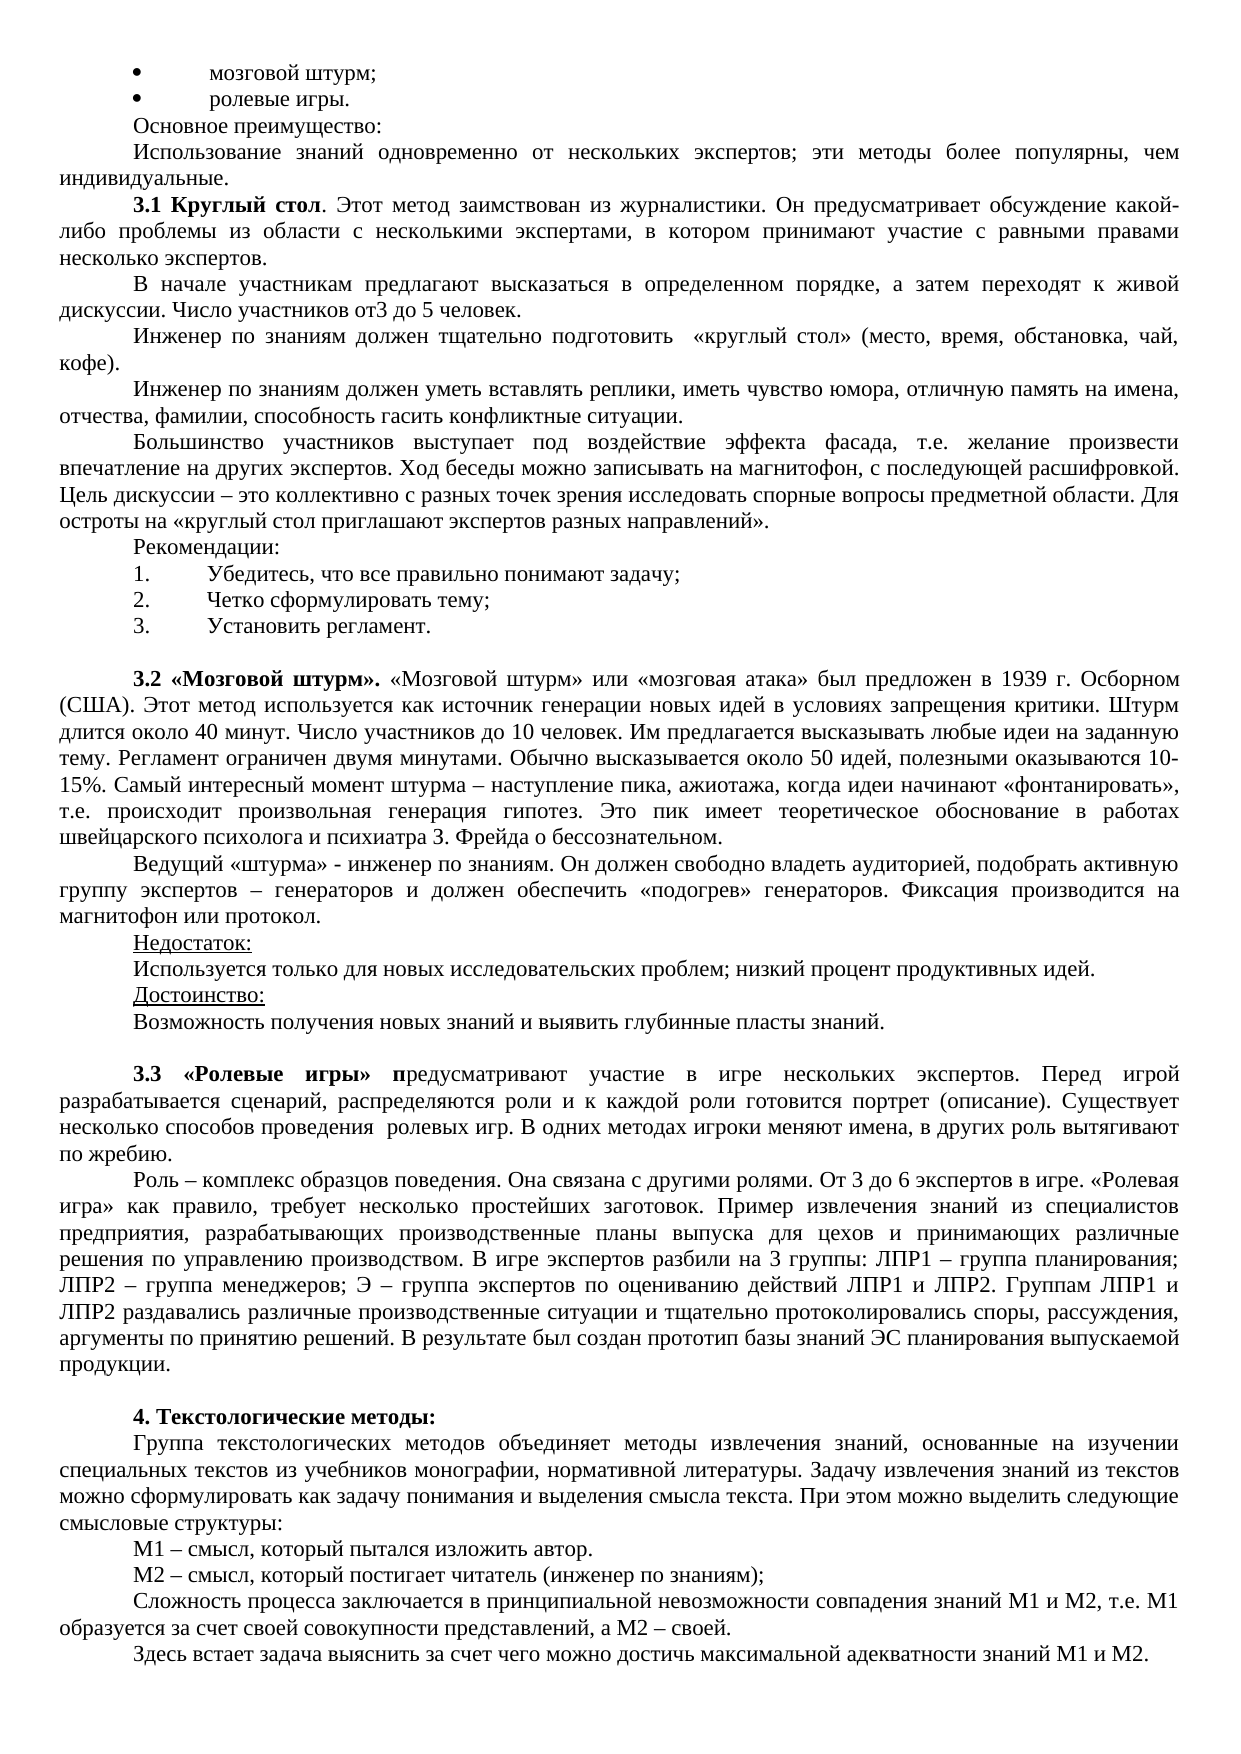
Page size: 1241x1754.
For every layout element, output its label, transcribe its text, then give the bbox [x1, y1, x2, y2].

list Установить регламент. [59, 612, 1181, 639]
text Инженер по знаниям должен тщательно подготовить «круглый стол» (место, время, обстановка, чай, кофе). [59, 323, 1181, 375]
text Рекомендации: [59, 533, 1181, 560]
text Здесь встает задача выяснить за счет чего можно достичь максимальной адекватности знаний М1 и М2. [59, 1640, 1181, 1667]
text Использование знаний одновременно от нескольких экспертов; эти методы более популярны, чем индивидуальные. [59, 138, 1181, 191]
text 3.1 Круглый стол. Этот метод заимствован из журналистики. Он предусматривает обсуждение какой-либо проблемы из области с несколькими экспертами, в котором принимают участие с равными правами несколько экспертов. [59, 191, 1181, 270]
text Недостаток: [59, 929, 1181, 955]
text Возможность получения новых знаний и выявить глубинные пласты знаний. [59, 1008, 1181, 1034]
text Группа текстологических методов объединяет методы извлечения знаний, основанные на изучении специальных текстов из учебников монографии, нормативной литературы. Задачу извлечения знаний из текстов можно сформулировать как задачу понимания и выделения смысла текста. При этом можно выделить следующие смысловые структуры: [59, 1429, 1181, 1535]
text Используется только для новых исследовательских проблем; низкий процент продуктивных идей. [59, 955, 1181, 981]
list мозговой штурм; [59, 59, 1181, 85]
text Достоинство: [59, 981, 1181, 1008]
text 3.3 «Ролевые игры» предусматривают участие в игре нескольких экспертов. Перед игрой разрабатывается сценарий, распределяются роли и к каждой роли готовится портрет (описание). Существует несколько способов проведения ролевых игр. В одних методах игроки меняют имена, в других роль вытягивают по жребию. [59, 1061, 1181, 1166]
text Основное преимущество: [59, 112, 1181, 138]
text Сложность процесса заключается в принципиальной невозможности совпадения знаний М1 и М2, т.е. М1 образуется за счет своей совокупности представлений, а М2 – своей. [59, 1588, 1181, 1640]
list Четко сформулировать тему; [59, 586, 1181, 612]
text Ведущий «штурма» - инженер по знаниям. Он должен свободно владеть аудиторией, подобрать активную группу экспертов – генераторов и должен обеспечить «подогрев» генераторов. Фиксация производится на магнитофон или протокол. [59, 850, 1181, 929]
text Роль – комплекс образцов поведения. Она связана с другими ролями. От 3 до 6 экспертов в игре. «Ролевая игра» как правило, требует несколько простейших заготовок. Пример извлечения знаний из специалистов предприятия, разрабатывающих производственные планы выпуска для цехов и принимающих различные решения по управлению производством. В игре экспертов разбили на 3 группы: ЛПР1 – группа планирования; ЛПР2 – группа менеджеров; Э – группа экспертов по оцениванию действий ЛПР1 и ЛПР2. Группам ЛПР1 и ЛПР2 раздавались различные производственные ситуации и тщательно протоколировались споры, рассуждения, аргументы по принятию решений. В результате был создан прототип базы знаний ЭС планирования выпускаемой продукции. [59, 1166, 1181, 1377]
text В начале участникам предлагают высказаться в определенном порядке, а затем переходят к живой дискуссии. Число участников от3 до 5 человек. [59, 270, 1181, 323]
text 3.2 «Мозговой штурм». «Мозговой штурм» или «мозговая атака» был предложен в . Осборном (США). Этот метод используется как источник генерации новых идей в условиях запрещения критики. Штурм длится около 40 минут. Число участников до 10 человек. Им предлагается высказывать любые идеи на заданную тему. Регламент ограничен двумя минутами. Обычно высказывается около 50 идей, полезными оказываются 10-15%. Самый интересный момент штурма – наступление пика, ажиотажа, когда идеи начинают «фонтанировать», т.е. происходит произвольная генерация гипотез. Это пик имеет теоретическое обоснование в работах швейцарского психолога и психиатра З. Фрейда о бессознательном. [59, 665, 1181, 850]
text Большинство участников выступает под воздействие эффекта фасада, т.е. желание произвести впечатление на других экспертов. Ход беседы можно записывать на магнитофон, с последующей расшифровкой. Цель дискуссии – это коллективно с разных точек зрения исследовать спорные вопросы предметной области. Для остроты на «круглый стол приглашают экспертов разных направлений». [59, 428, 1181, 533]
list Убедитесь, что все правильно понимают задачу; [59, 560, 1181, 586]
text Инженер по знаниям должен уметь вставлять реплики, иметь чувство юмора, отличную память на имена, отчества, фамилии, способность гасить конфликтные ситуации. [59, 375, 1181, 428]
text М2 – смысл, который постигает читатель (инженер по знаниям); [59, 1561, 1181, 1588]
text М1 – смысл, который пытался изложить автор. [59, 1535, 1181, 1561]
list ролевые игры. [59, 85, 1181, 112]
text 4. Текстологические методы: [59, 1403, 1181, 1429]
